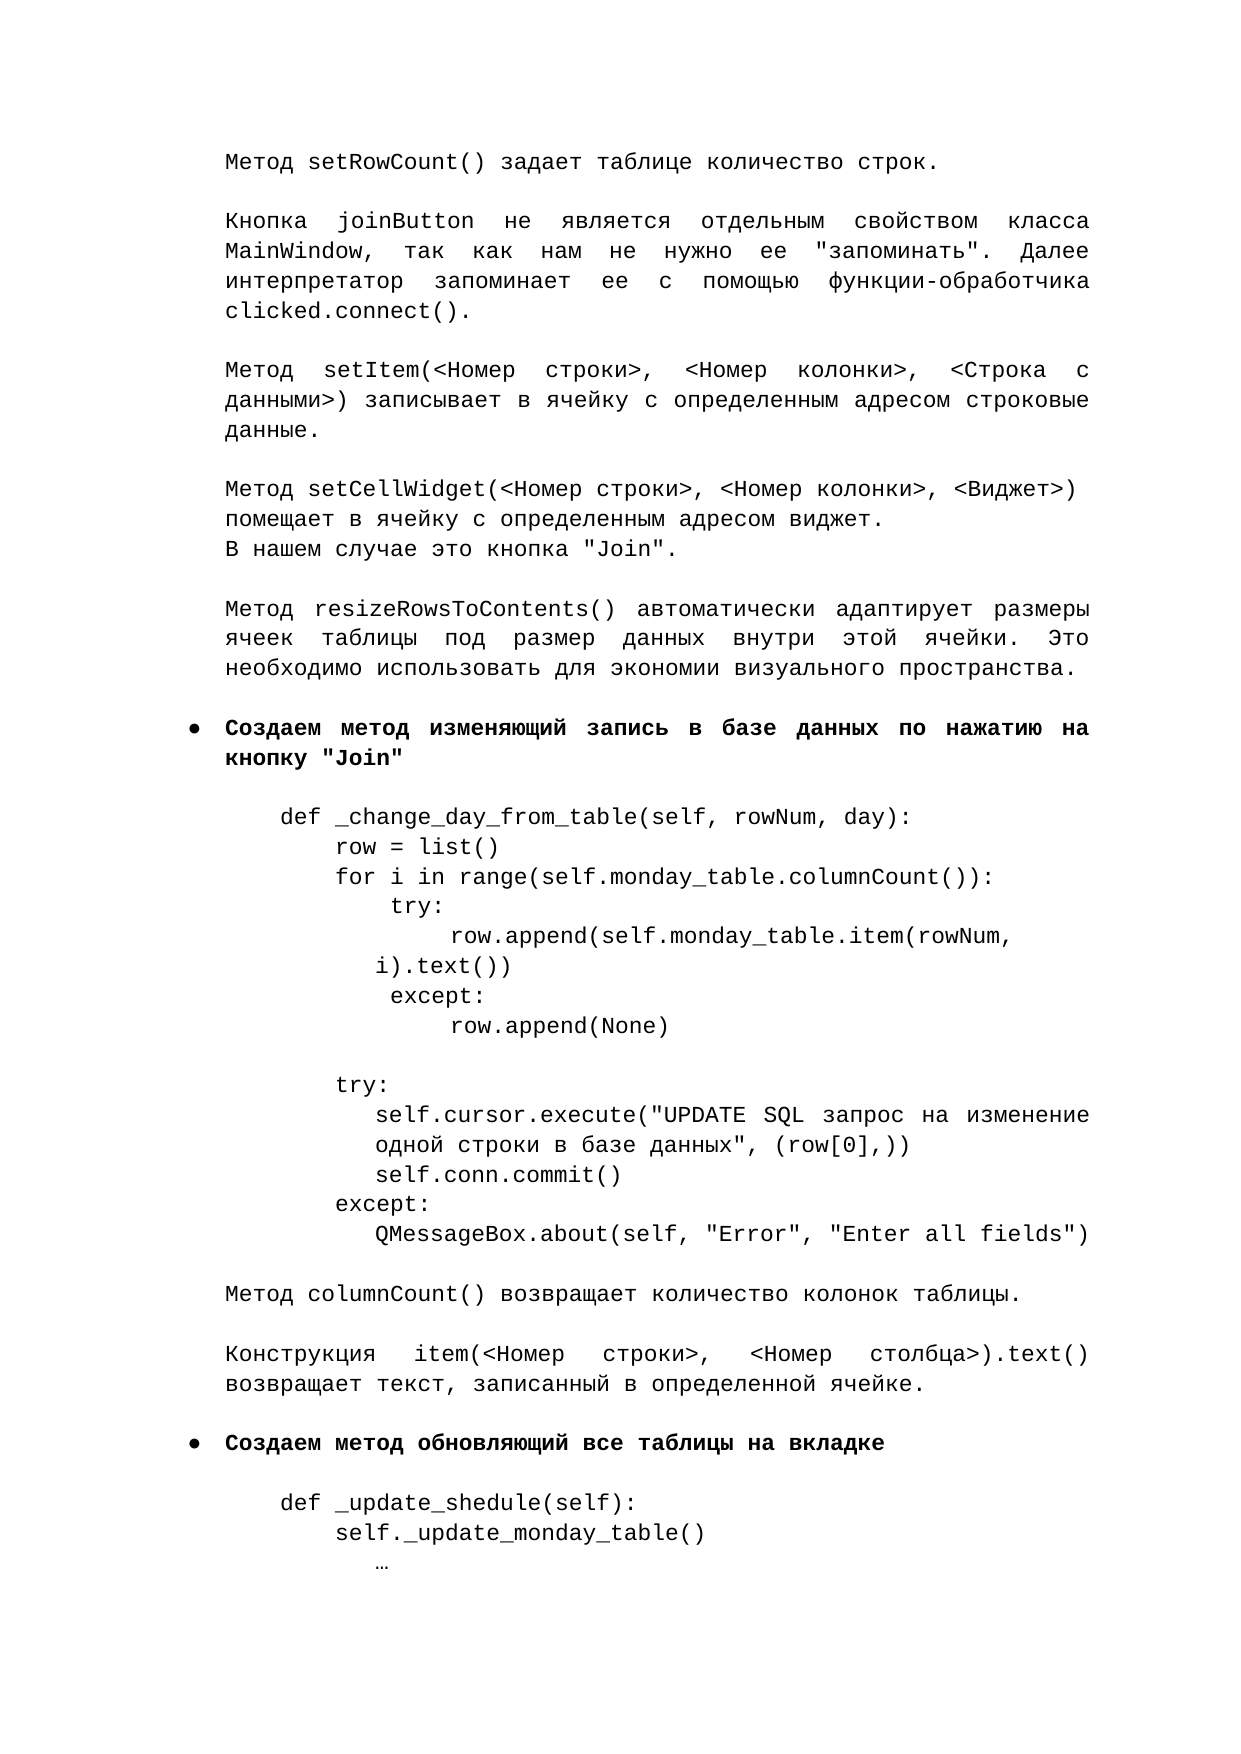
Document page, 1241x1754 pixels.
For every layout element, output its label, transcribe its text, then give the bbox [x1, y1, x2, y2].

text row.append(None) [375, 1014, 1090, 1040]
text Метод setRowCount() задает таблице количество строк. [225, 150, 1090, 176]
text try: [225, 1073, 1090, 1099]
text for i in range(self.monday_table.columnCount()): [225, 865, 1090, 891]
text помещает в ячейку с определенным адресом виджет. [150, 507, 1090, 533]
text try: [225, 895, 1090, 921]
text except: [225, 1193, 1090, 1219]
list Создаем метод обновляющий все таблицы на вкладке [187, 1431, 1090, 1457]
list Создаем метод изменяющий запись в базе данных по нажатию на кнопку "Join" [187, 716, 1090, 772]
text row = list() [225, 835, 1090, 861]
text row.append(self.monday_table.item(rowNum, i).text()) [375, 924, 1090, 980]
text Метод columnCount() возвращает количество колонок таблицы. [150, 1282, 1090, 1308]
text Конструкция item(<Номер строки>, <Номер столбца>).text() возвращает текст, записанный в определенной ячейке. [225, 1342, 1090, 1398]
text except: [225, 984, 1090, 1010]
text def _update_shedule(self): [225, 1491, 1090, 1517]
text … [225, 1551, 1090, 1577]
text В нашем случае это кнопка "Join". [150, 537, 1090, 563]
text Кнопка joinButton не является отдельным свойством класса MainWindow, так как нам не нужно ее "запоминать". Далее интерпретатор запоминает ее с помощью функции-обработчика clicked.connect(). [225, 209, 1090, 325]
text self.conn.commit() [300, 1163, 1090, 1189]
text Метод setItem(<Номер строки>, <Номер колонки>, <Строка с данными>) записывает в ячейку с определенным адресом строковые данные. [225, 358, 1090, 444]
text Метод setCellWidget(<Номер строки>, <Номер колонки>, <Виджет>) [225, 478, 1090, 504]
text self.cursor.execute("UPDATE SQL запрос на изменение одной строки в базе данных", (row[0],)) [375, 1103, 1090, 1159]
text def _change_day_from_table(self, rowNum, day): [225, 805, 1090, 831]
text self._update_monday_table() [225, 1521, 1090, 1547]
text Метод resizeRowsToContents() автоматически адаптирует размеры ячеек таблицы под размер данных внутри этой ячейки. Это необходимо использовать для экономии визуального пространства. [225, 597, 1090, 682]
text QMessageBox.about(self, "Error", "Enter all fields") [300, 1222, 1090, 1248]
